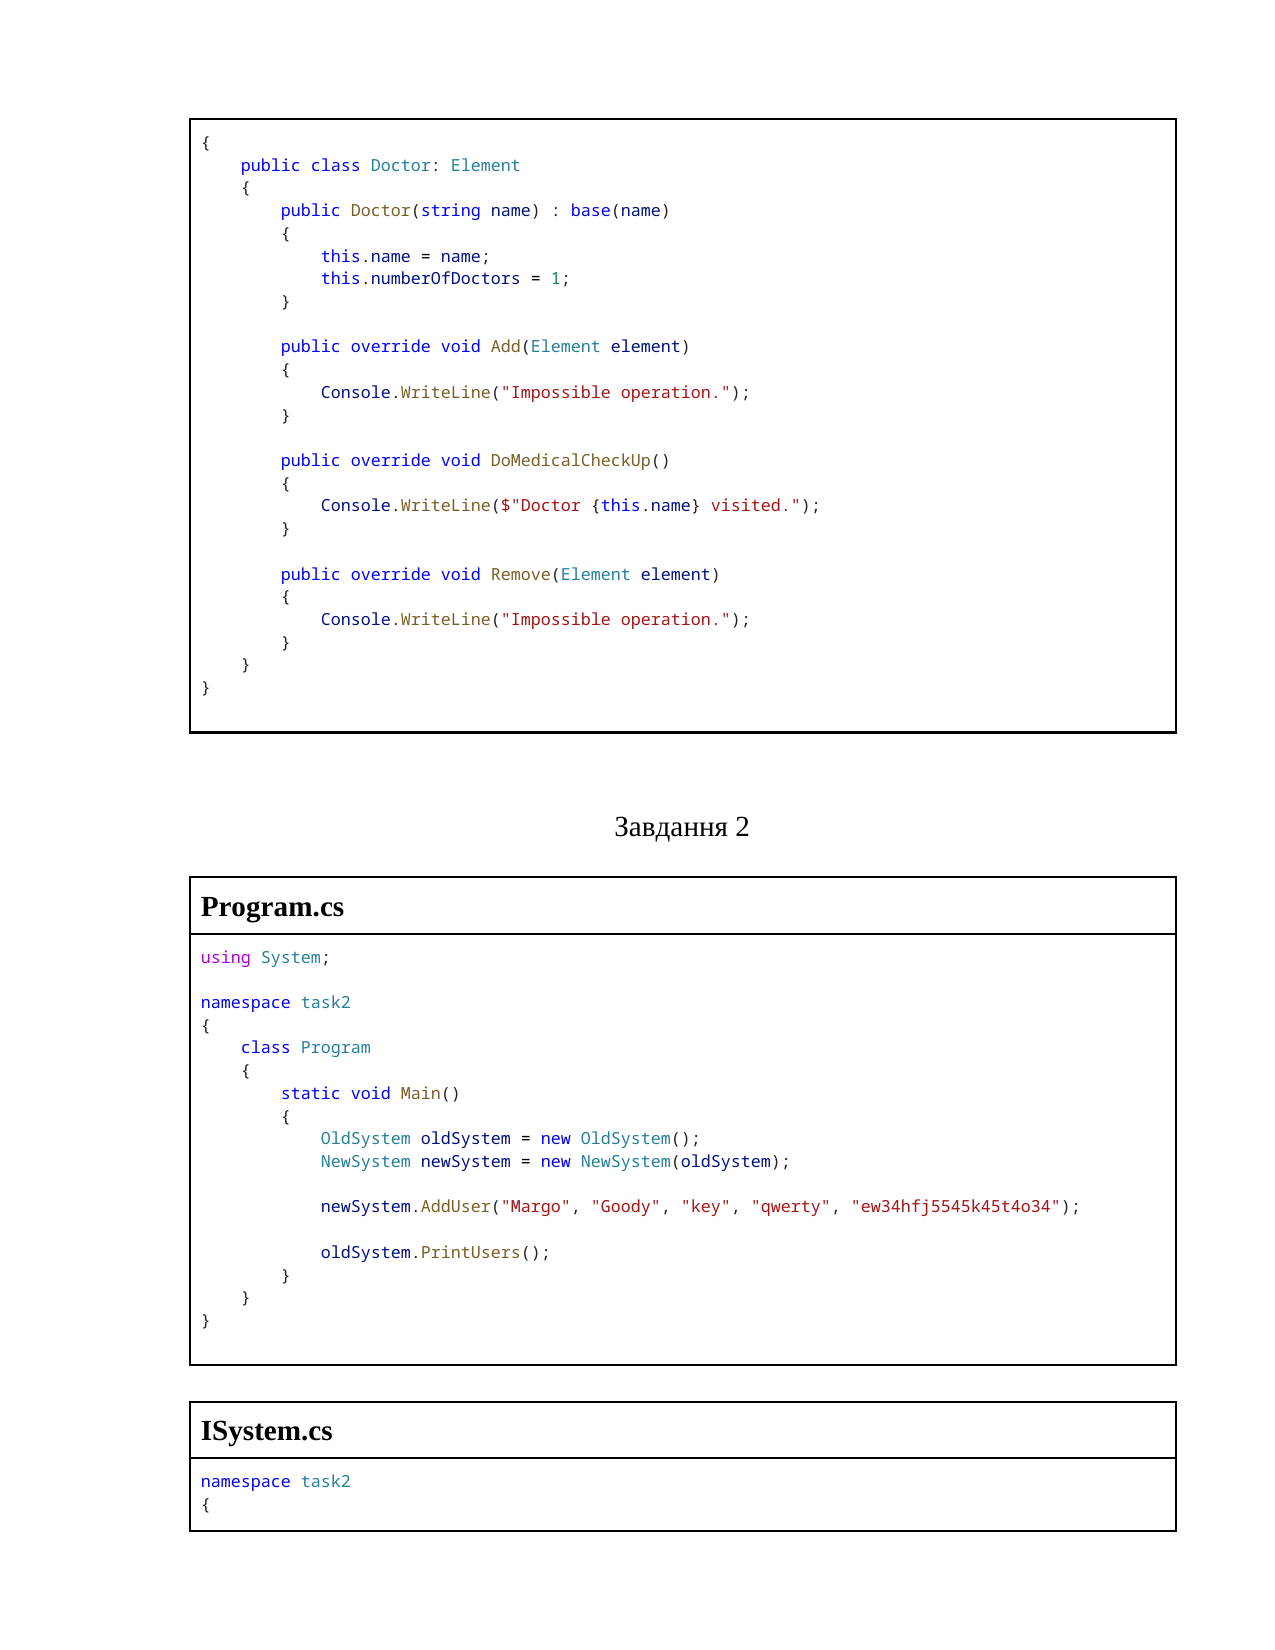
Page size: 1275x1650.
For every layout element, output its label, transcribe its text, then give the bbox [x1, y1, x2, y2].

table_header Program.cs [191, 878, 1175, 933]
table_header ISystem.cs [191, 1403, 1175, 1457]
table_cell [191, 120, 1175, 731]
text Завдання 2 [177, 809, 1186, 843]
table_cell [191, 1459, 1175, 1530]
table_cell using System; namespace task2 { class Program { static void Main() { OldSystem oldSystem = new OldSystem(); NewSystem newSystem = new NewSystem(oldSystem); newSystem.AddUser("Margo", "Goody", "key", "qwerty", "ew34hfj5545k45t4o34"); oldSystem.PrintUsers(); } } } [191, 935, 1175, 1364]
